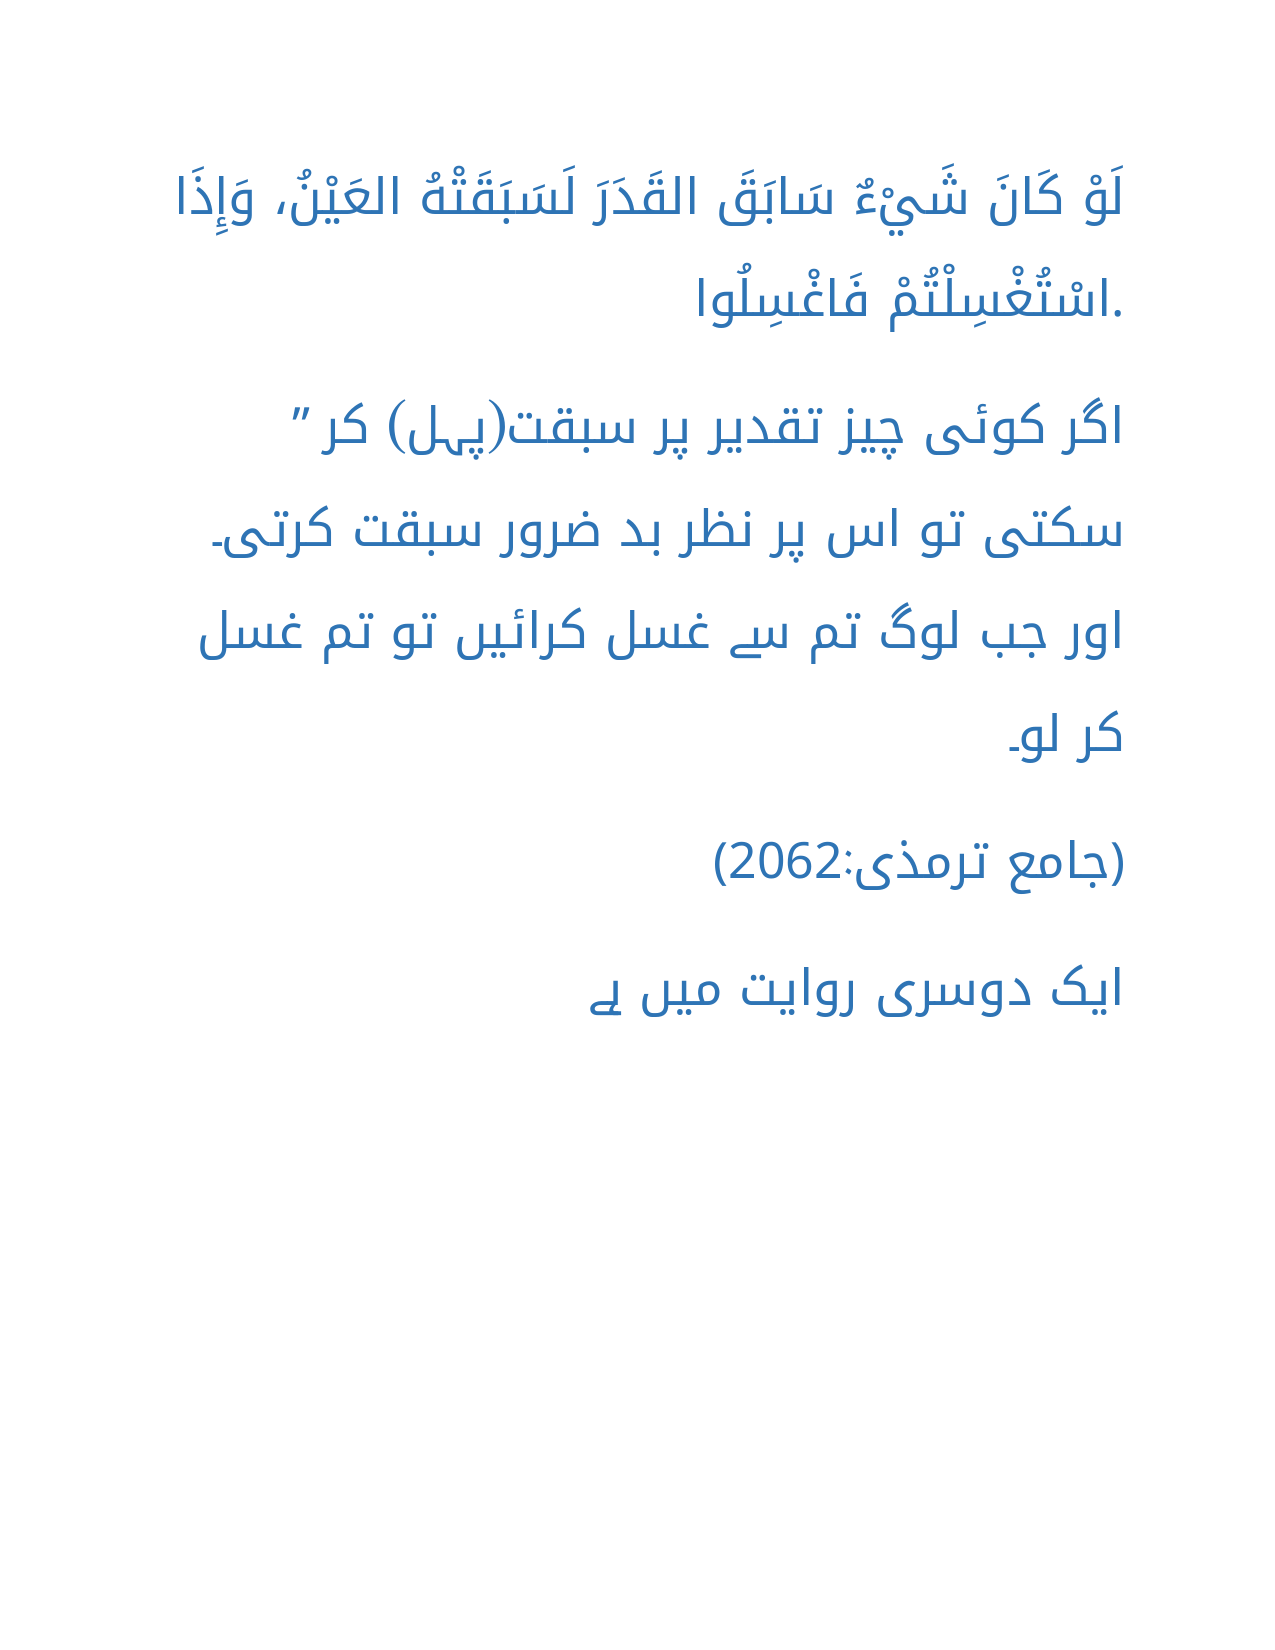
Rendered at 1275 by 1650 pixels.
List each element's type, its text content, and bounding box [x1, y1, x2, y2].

subtitle (جامع ترمذی:2062) [150, 814, 1125, 909]
subtitle ایک دوسری روایت میں ہے [150, 942, 1125, 1037]
subtitle لَوْ كَانَ شَيْءٌ سَابَقَ القَدَرَ لَسَبَقَتْهُ العَيْنُ، وَإِذَا اسْتُغْسِلْتُمْ فَاغْسِلُوا. [150, 150, 1125, 347]
subtitle ” اگر کوئی چیز تقدیر پر سبقت(پہل) کر سکتی تو اس پر نظر بد ضرور سبقت کرتی۔ اور جب لوگ تم سے غسل کرائیں تو تم غسل کر لو۔ [150, 380, 1125, 782]
